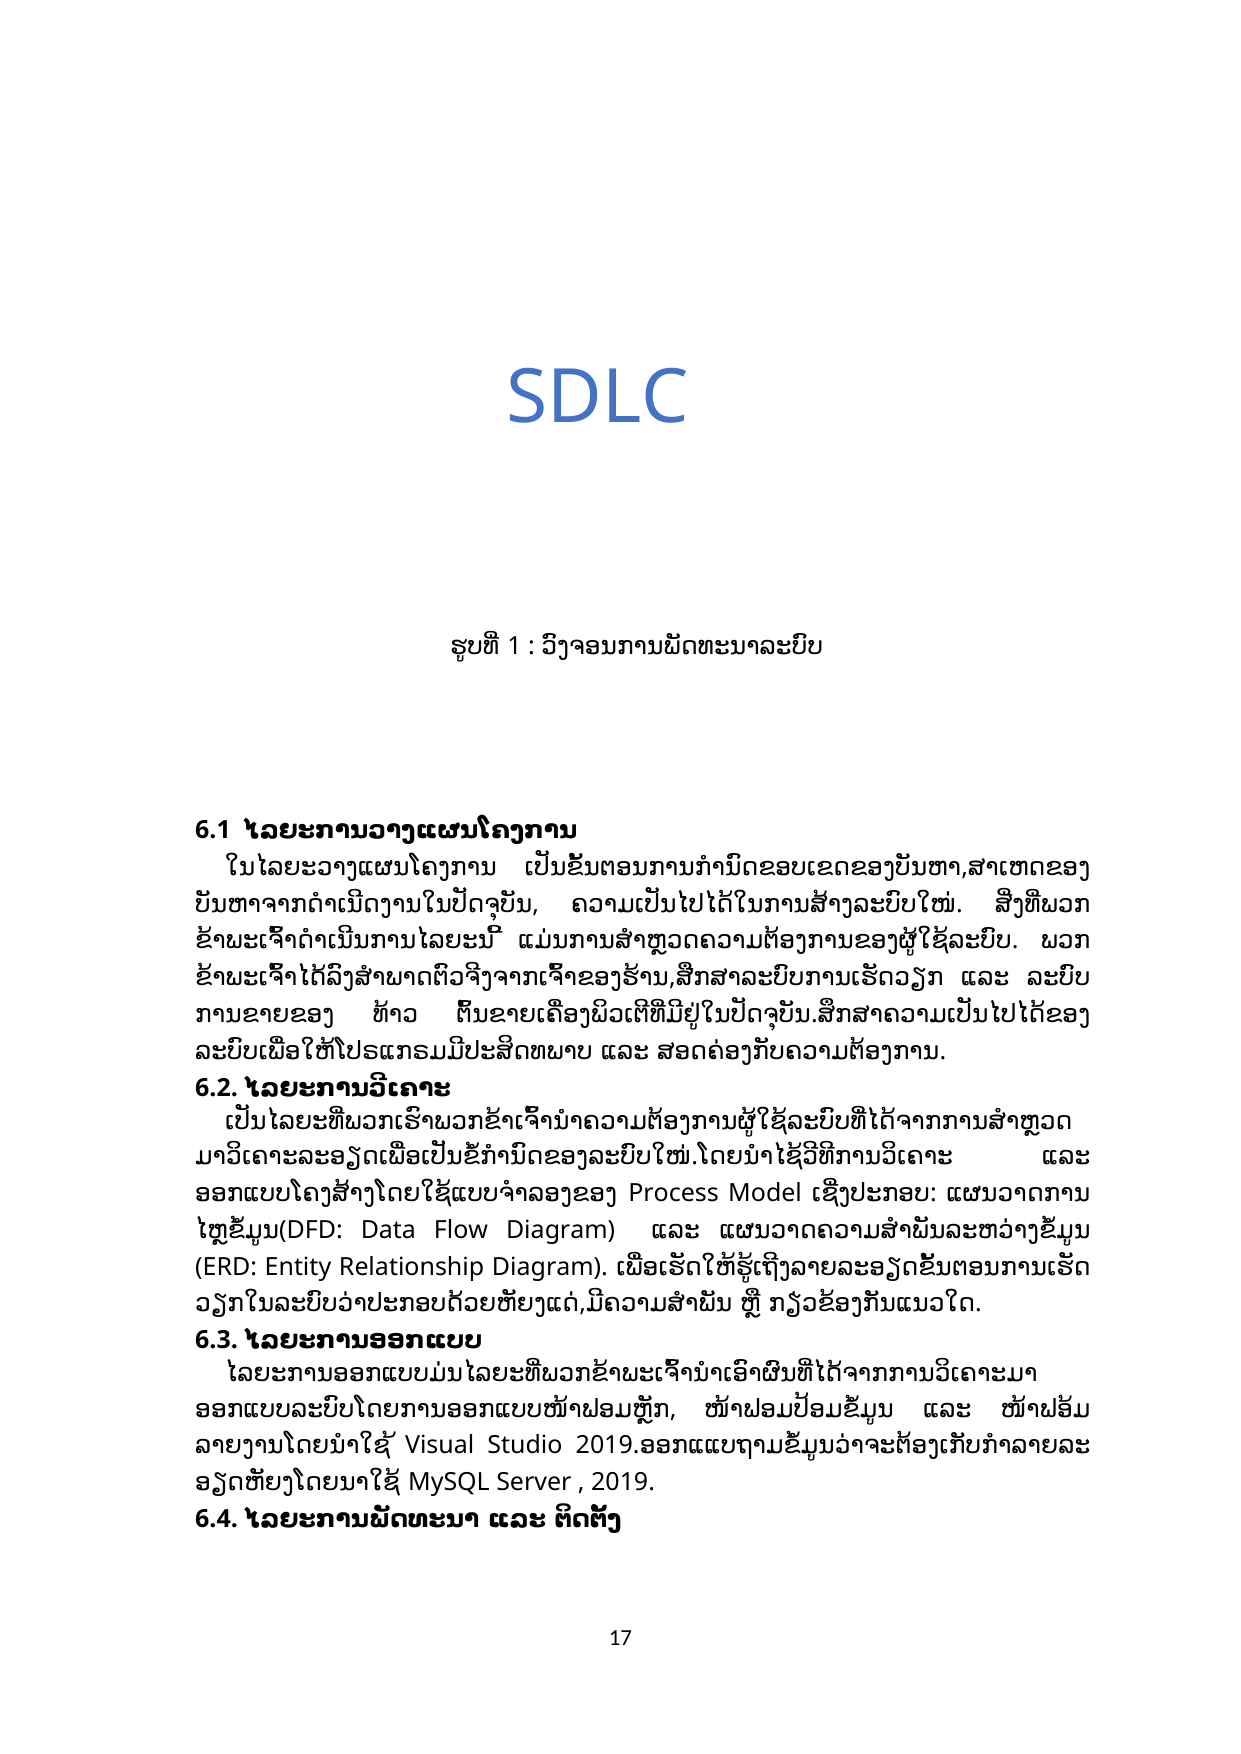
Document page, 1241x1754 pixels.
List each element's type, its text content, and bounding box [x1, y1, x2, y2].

list 6.4. ໄລຍະການພັດທະນາ ແລະ ຕິດຕັ້ງ [195, 1501, 1090, 1535]
list 6.3. ໄລຍະການອອກແບບ [195, 1322, 1090, 1356]
list ໃນໄລຍະວາງແຜນໂຄງການ ເປັນຂັ້ນຕອນການກຳນົດຂອບເຂດຂອງບັນຫາ,ສາເຫດຂອງບັນຫາຈາກດຳເນີດງານໃນປັດຈຸບັນ, ຄວາມເປັນໄປໄດ້ໃນການສ້າງລະບົບໃໜ່. ສີ່ງທີ່ພວກຂ້າພະເຈົ້າດຳເນີນການໄລຍະນີ້ ແມ່ນການສຳຫຼວດຄວາມຕ້ອງການຂອງຜູ້ໃຊ້ລະບົບ. ພວກຂ້າພະເຈົ້າໄດ້ລົງສຳພາດຕົວຈີງຈາກເຈົ້າຂອງຮ້ານ,ສືກສາລະບົບການເຮັດວຽກ ແລະ ລະບົບການຂາຍຂອງ ທ້າວ ຕົ້ນຂາຍເຄື່ອງພິວເຕີທີ່ມີຢູ່ໃນປັດຈຸບັນ.ສຶກສາຄວາມເປັນໄປໄດ້ຂອງລະບົບເພື່ອໃຫ້ໂປຣແກຣມມີປະສິດທພາບ ແລະ ສອດຄ່ອງກັບຄວາມຕ້ອງການ. [195, 849, 1090, 1067]
list ໄລຍະການອອກແບບມ່ນໄລຍະທີ່ພວກຂ້າພະເຈົ້ານຳເອົາຜົນທີ່ໄດ້ຈາກການວິເຄາະມາອອກແບບລະບົບໂດຍການອອກແບບໜ້າຟອມຫຼັກ, ໜ້າຟອມປ້ອມຂໍ້ມູນ ແລະ ໜ້າຟອ້ມລາຍງານໂດຍນຳໃຊ້ Visual Studio 2019.ອອກແແບຖາມຂໍ້ມູນວ່າຈະຕ້ອງເກັບກຳລາຍລະອຽດຫັຍງໂດຍນາໃຊ້ MySQL Server , 2019. [195, 1358, 1090, 1498]
list ເປັນໄລຍະທີ່ພວກເຮົາພວກຂ້າເຈົ້ານຳຄວາມຕ້ອງການຜູ້ໃຊ້ລະບົບທີ່່ໄດ້ຈາກການສຳຫຼວດມາວິເຄາະລະອຽດເພື່ອເປັນຂໍ້ກຳນົດຂອງລະບົບໃໜ່.ໂດຍນຳໄຊ້ວີທີການວິເຄາະ ແລະ ອອກແບບໂຄງສ້າງໂດຍໃຊ້ແບບຈຳລອງຂອງ Process Model ເຊີ່ງປະກອບ: ແຜນວາດການໄຫຼຂໍ້ມູນ(DFD: Data Flow Diagram) ແລະ ແຜນວາດຄວາມສຳພັນລະຫວ່າງຂໍ້ມູນ (ERD: Entity Relationship Diagram). ເພື່ອເຮັດໃຫ້ຮູ້ເຖີງລາຍລະອຽດຂັ້ນຕອນການເຮັດວຽກໃນລະບົບວ່າປະກອບດ້ວຍຫັຍງແດ່,ມີຄວາມສຳພັນ ຫຼື ກຽ່ວຂ້ອງກັນແນວໃດ. [195, 1106, 1090, 1319]
list 6.1 ໄລຍະການວາງແຜນໂຄງການ [195, 812, 1090, 846]
list 6.2. ໄລຍະການວີເຄາະ [195, 1069, 1090, 1103]
list ຮູບທີ່ 1 : ວົງຈອນການພັດທະນາລະບົບ [195, 628, 1090, 662]
